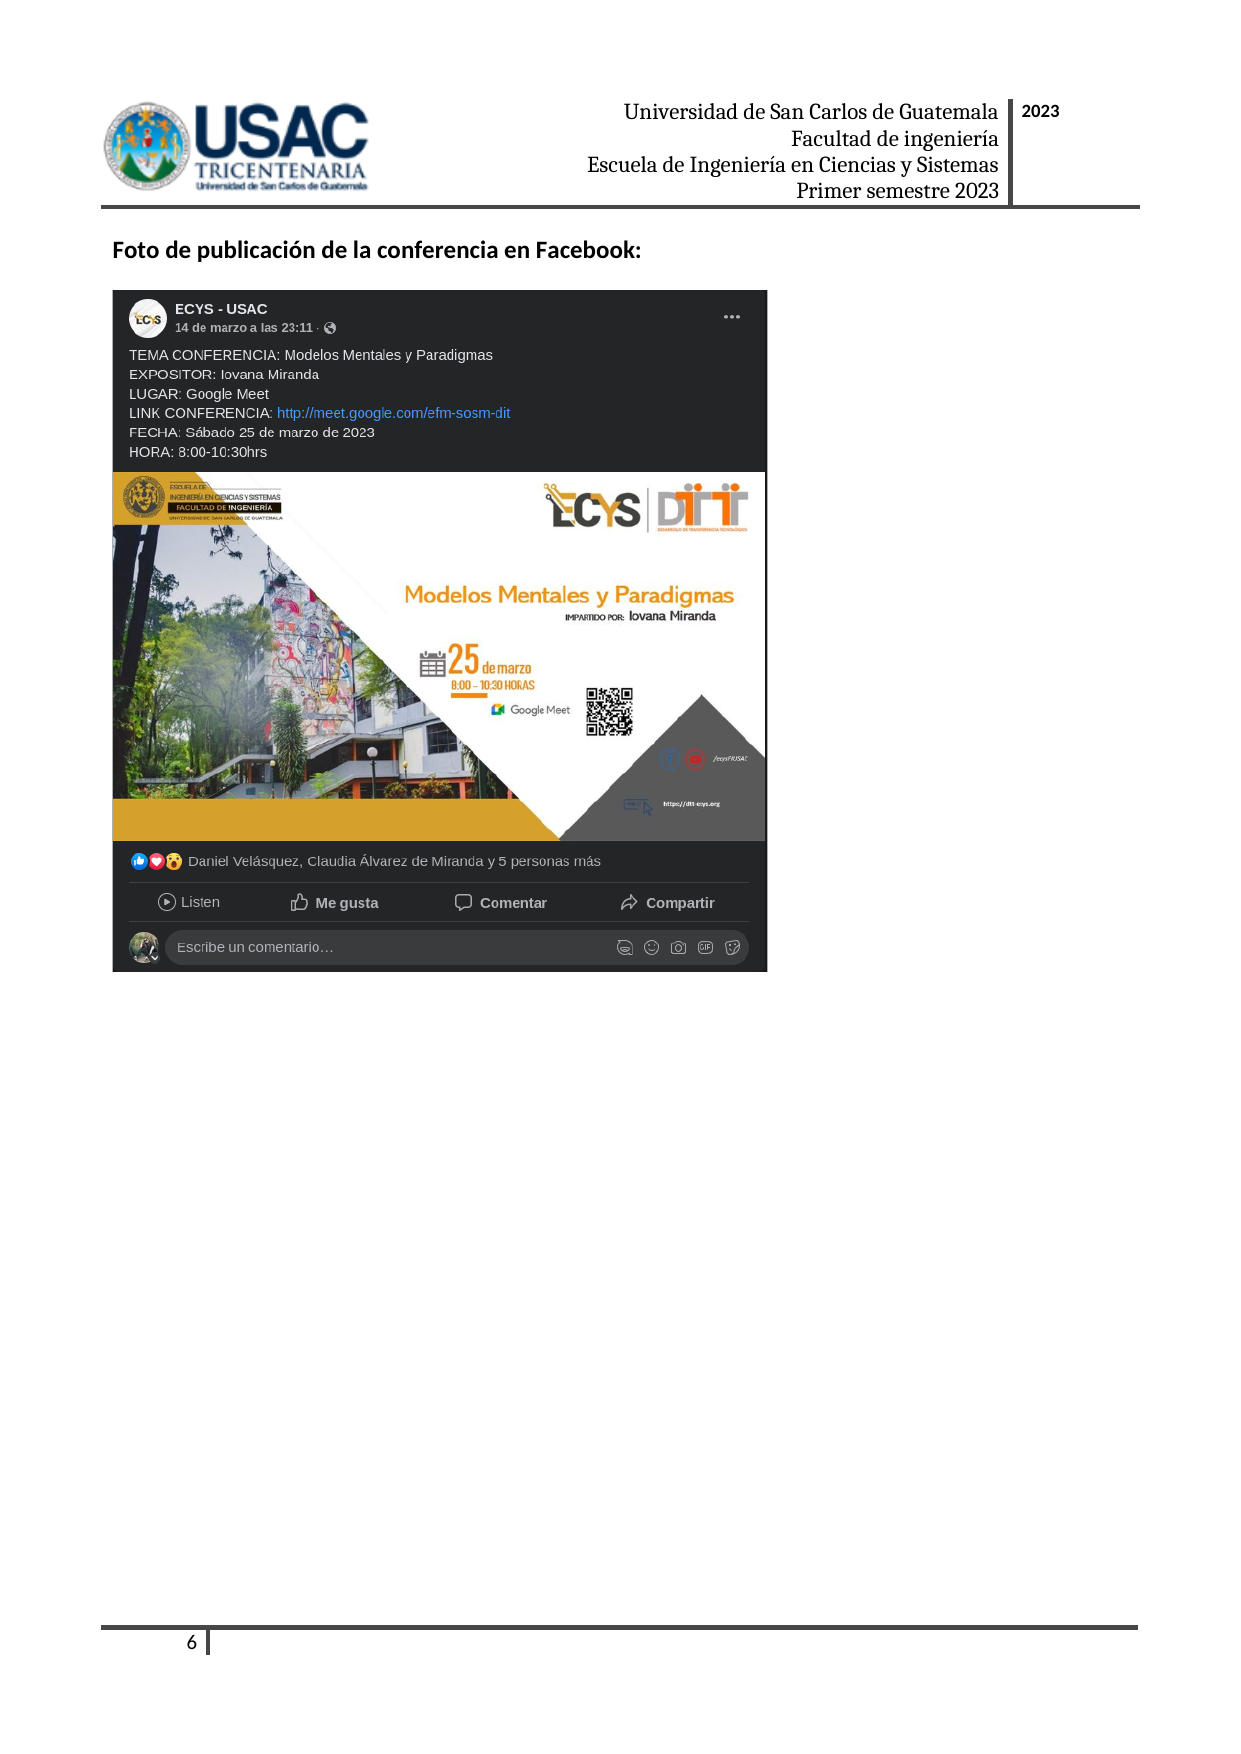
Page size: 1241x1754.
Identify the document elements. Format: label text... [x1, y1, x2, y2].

picture [112, 290, 768, 972]
picture [96, 99, 380, 196]
text Foto de publicación de la conferencia en Facebook: [112, 235, 1128, 265]
